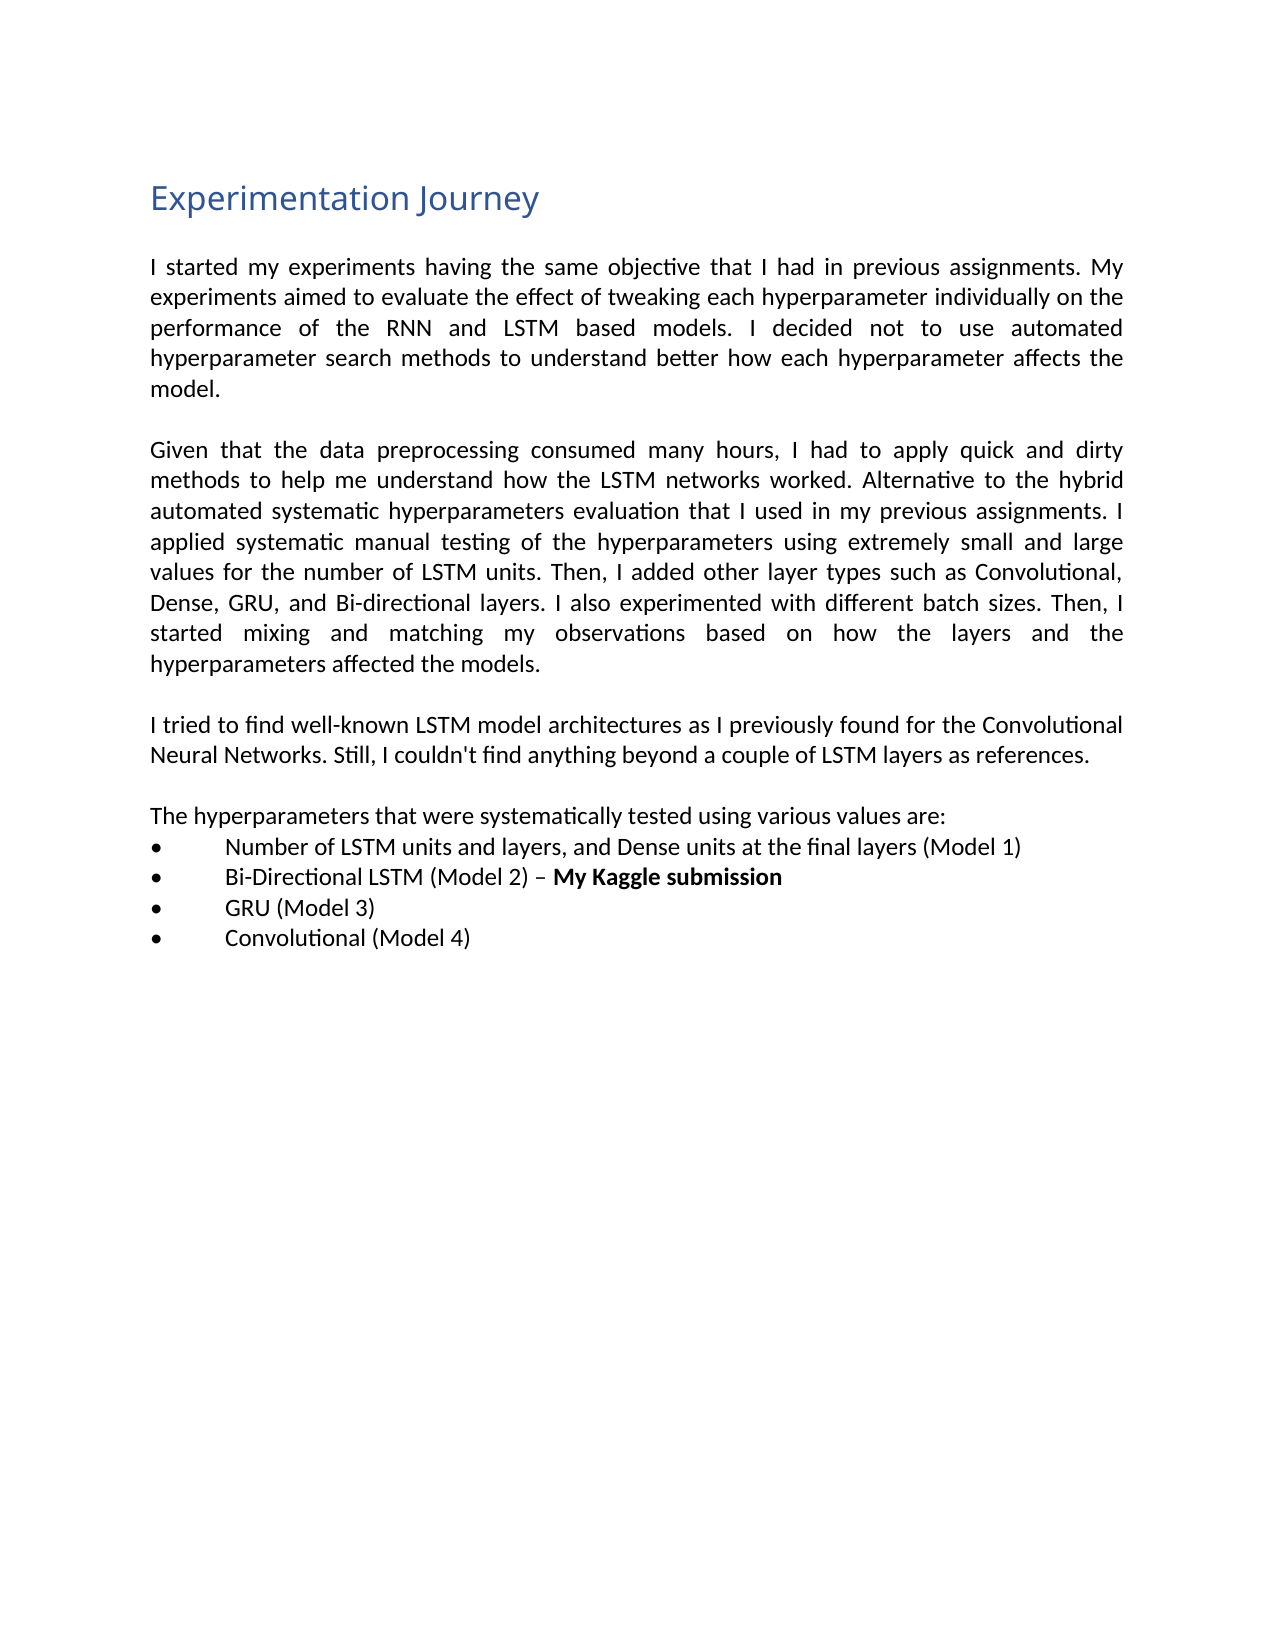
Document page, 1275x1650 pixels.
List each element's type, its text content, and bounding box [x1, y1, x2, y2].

text • Number of LSTM units and layers, and Dense units at the final layers (Model 1) [150, 831, 1125, 861]
text The hyperparameters that were systematically tested using various values are: [150, 800, 1125, 831]
text • Convolutional (Model 4) [150, 922, 1125, 953]
text Given that the data preprocessing consumed many hours, I had to apply quick and dirty methods to help me understand how the LSTM networks worked. Alternative to the hybrid automated systematic hyperparameters evaluation that I used in my previous assignments. I applied systematic manual testing of the hyperparameters using extremely small and large values for the number of LSTM units. Then, I added other layer types such as Convolutional, Dense, GRU, and Bi-directional layers. I also experimented with different batch sizes. Then, I started mixing and matching my observations based on how the layers and the hyperparameters affected the models. [150, 434, 1125, 678]
subtitle Experimentation Journey [150, 175, 1125, 220]
text I started my experiments having the same objective that I had in previous assignments. My experiments aimed to evaluate the effect of tweaking each hyperparameter individually on the performance of the RNN and LSTM based models. I decided not to use automated hyperparameter search methods to understand better how each hyperparameter affects the model. [150, 251, 1125, 403]
text • GRU (Model 3) [150, 892, 1125, 922]
text I tried to find well-known LSTM model architectures as I previously found for the Convolutional Neural Networks. Still, I couldn't find anything beyond a couple of LSTM layers as references. [150, 709, 1125, 770]
text • Bi-Directional LSTM (Model 2) – My Kaggle submission [150, 861, 1125, 892]
